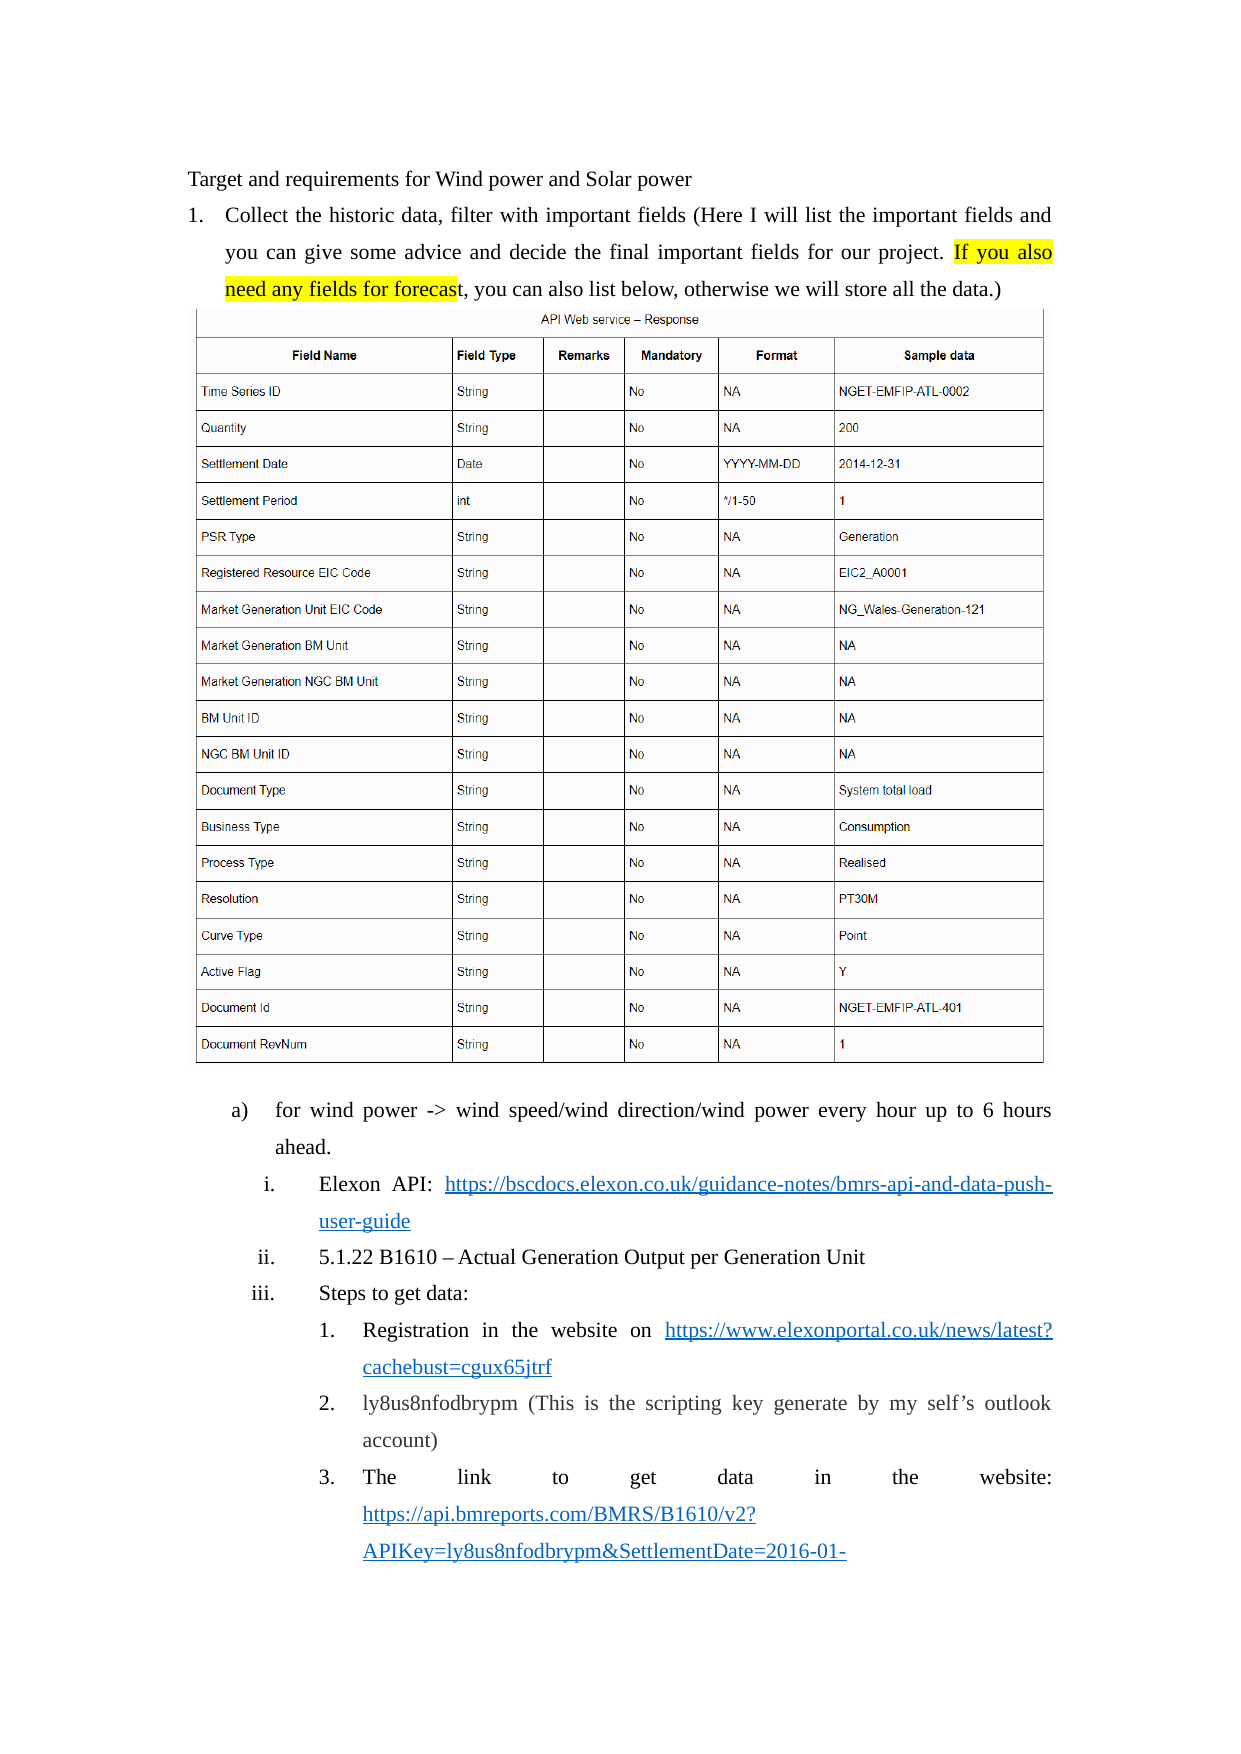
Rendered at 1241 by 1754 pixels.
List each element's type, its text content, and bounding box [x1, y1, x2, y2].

list ly8us8nfodbrypm (This is the scripting key generate by my self’s outlook account) [319, 1387, 1053, 1456]
list Steps to get data: [275, 1277, 1053, 1309]
list Elexon API: https://bscdocs.elexon.co.uk/guidance-notes/bmrs-api-and-data-push-user-guide [275, 1167, 1053, 1237]
list for wind power -> wind speed/wind direction/wind power every hour up to 6 hours ahead. [231, 1093, 1053, 1163]
text Target and requirements for Wind power and Solar power [187, 162, 1053, 194]
list 5.1.22 B1610 – Actual Generation Output per Generation Unit [275, 1241, 1053, 1273]
list Collect the historic data, filter with important fields (Here I will list the important fields and you can give some advice and decide the final important fields for our project. If you also need any fields for forecast, you can also list below, otherwise we will store all the data.) [187, 198, 1053, 305]
picture [187, 309, 1053, 1065]
list Registration in the website on https://www.elexonportal.co.uk/news/latest?cachebust=cgux65jtrf [319, 1313, 1053, 1383]
